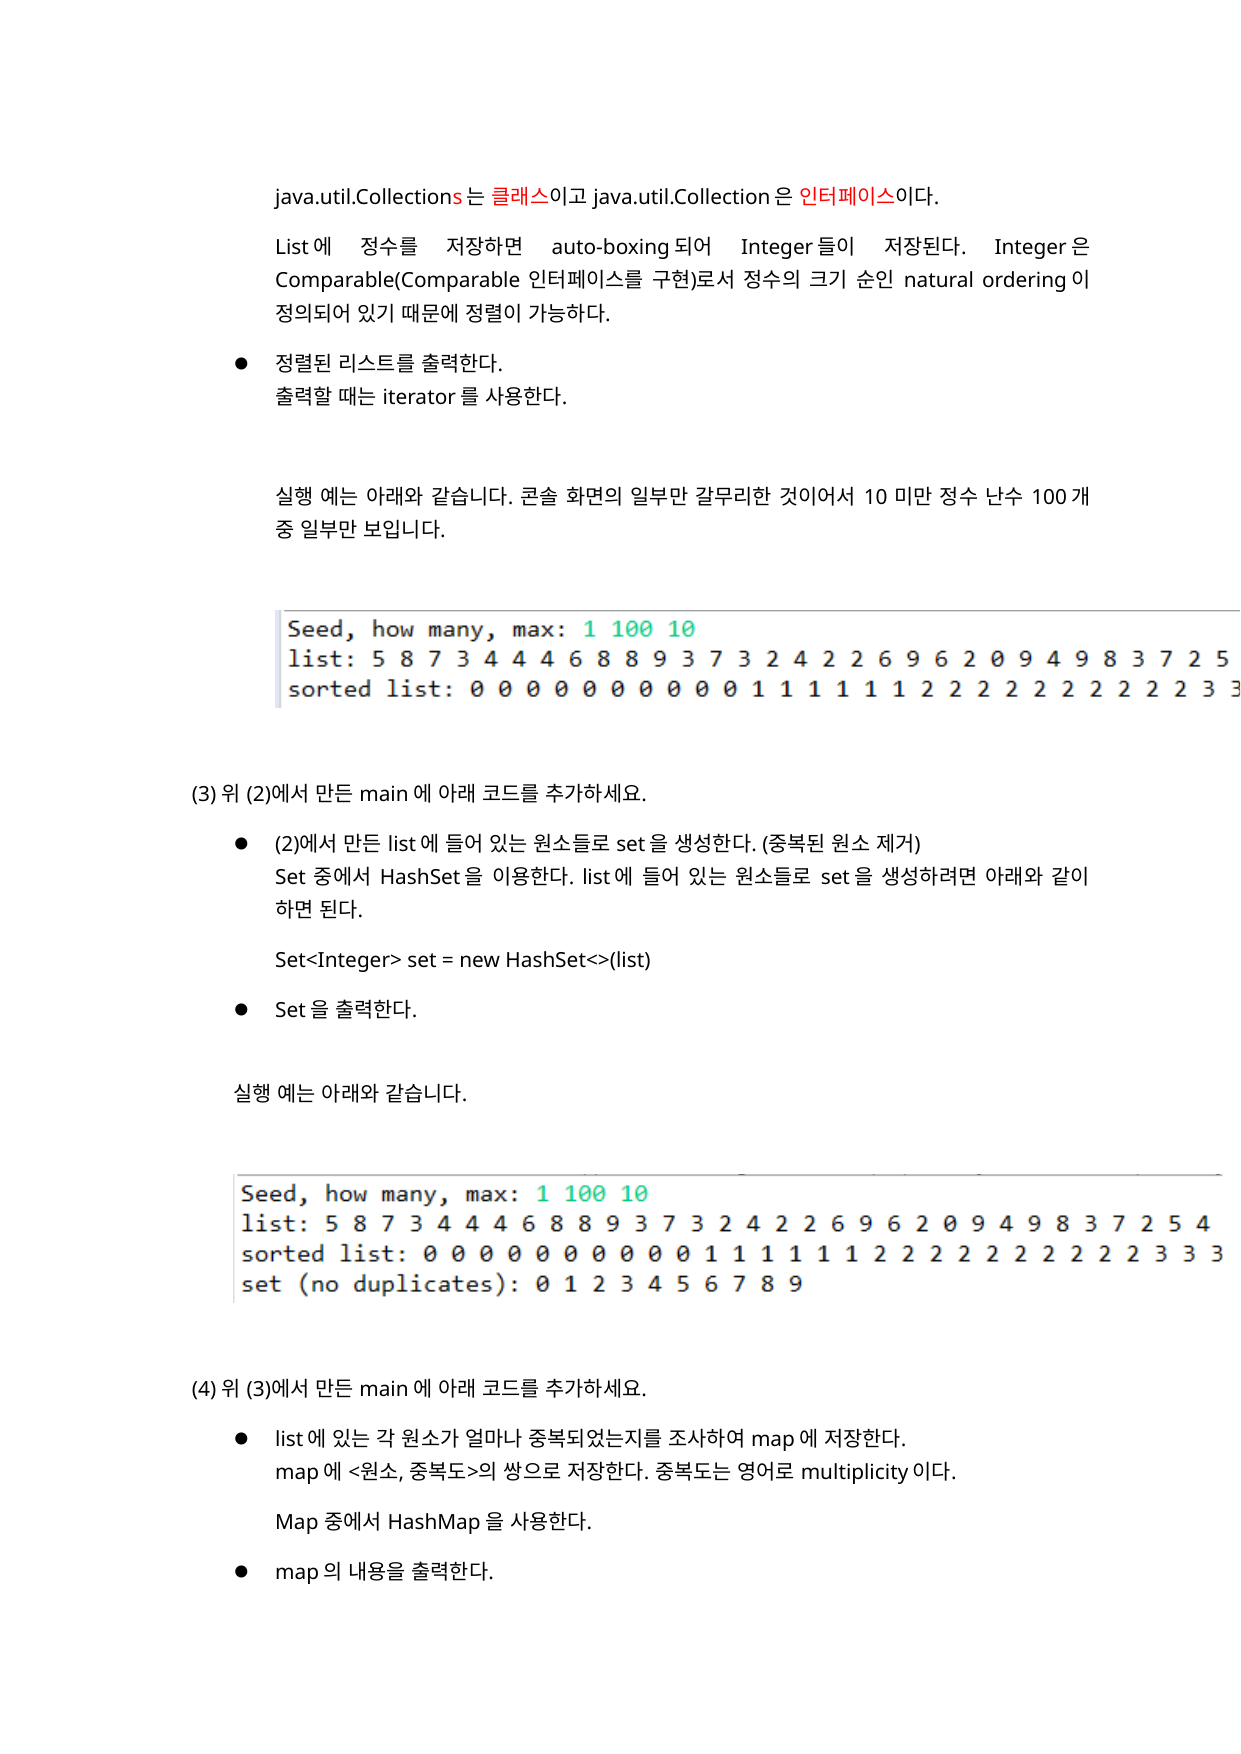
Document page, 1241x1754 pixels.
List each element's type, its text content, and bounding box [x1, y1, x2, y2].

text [275, 177, 1090, 211]
picture [275, 610, 1241, 708]
text List에 정수를 저장하면 auto-boxing되어 Integer들이 저장된다. Integer은 Comparable(Comparable 인터페이스를 구현)로서 정수의 크기 순인 natural ordering이 정의되어 있기 때문에 정렬이 가능하다. [275, 227, 1090, 327]
list list에 있는 각 원소가 얼마나 중복되었는지를 조사하여 map에 저장한다. [233, 1419, 1090, 1452]
list Set을 출력한다. [233, 991, 1090, 1024]
picture [233, 1174, 1223, 1303]
list map의 내용을 출력한다. [233, 1552, 1090, 1586]
list (2)에서 만든 list에 들어 있는 원소들로 set을 생성한다. (중복된 원소 제거) [233, 824, 1090, 857]
list 정렬된 리스트를 출력한다. [233, 344, 1090, 377]
text (4) 위 (3)에서 만든 main에 아래 코드를 추가하세요. [192, 1369, 1090, 1402]
text (3) 위 (2)에서 만든 main에 아래 코드를 추가하세요. [192, 774, 1090, 807]
text Set<Integer> set = new HashSet<>(list) [275, 941, 1090, 974]
text Map 중에서 HashMap을 사용한다. [275, 1502, 1090, 1536]
text map에 <원소, 중복도>의 쌍으로 저장한다. 중복도는 영어로 multiplicity이다. [275, 1452, 1090, 1486]
text 실행 예는 아래와 같습니다. 콘솔 화면의 일부만 갈무리한 것이어서 10 미만 정수 난수 100개 중 일부만 보입니다. [275, 477, 1090, 544]
text 실행 예는 아래와 같습니다. [233, 1074, 1090, 1107]
text Set 중에서 HashSet을 이용한다. list에 들어 있는 원소들로 set을 생성하려면 아래와 같이 하면 된다. [275, 857, 1090, 924]
text 출력할 때는 iterator를 사용한다. [275, 377, 1090, 411]
